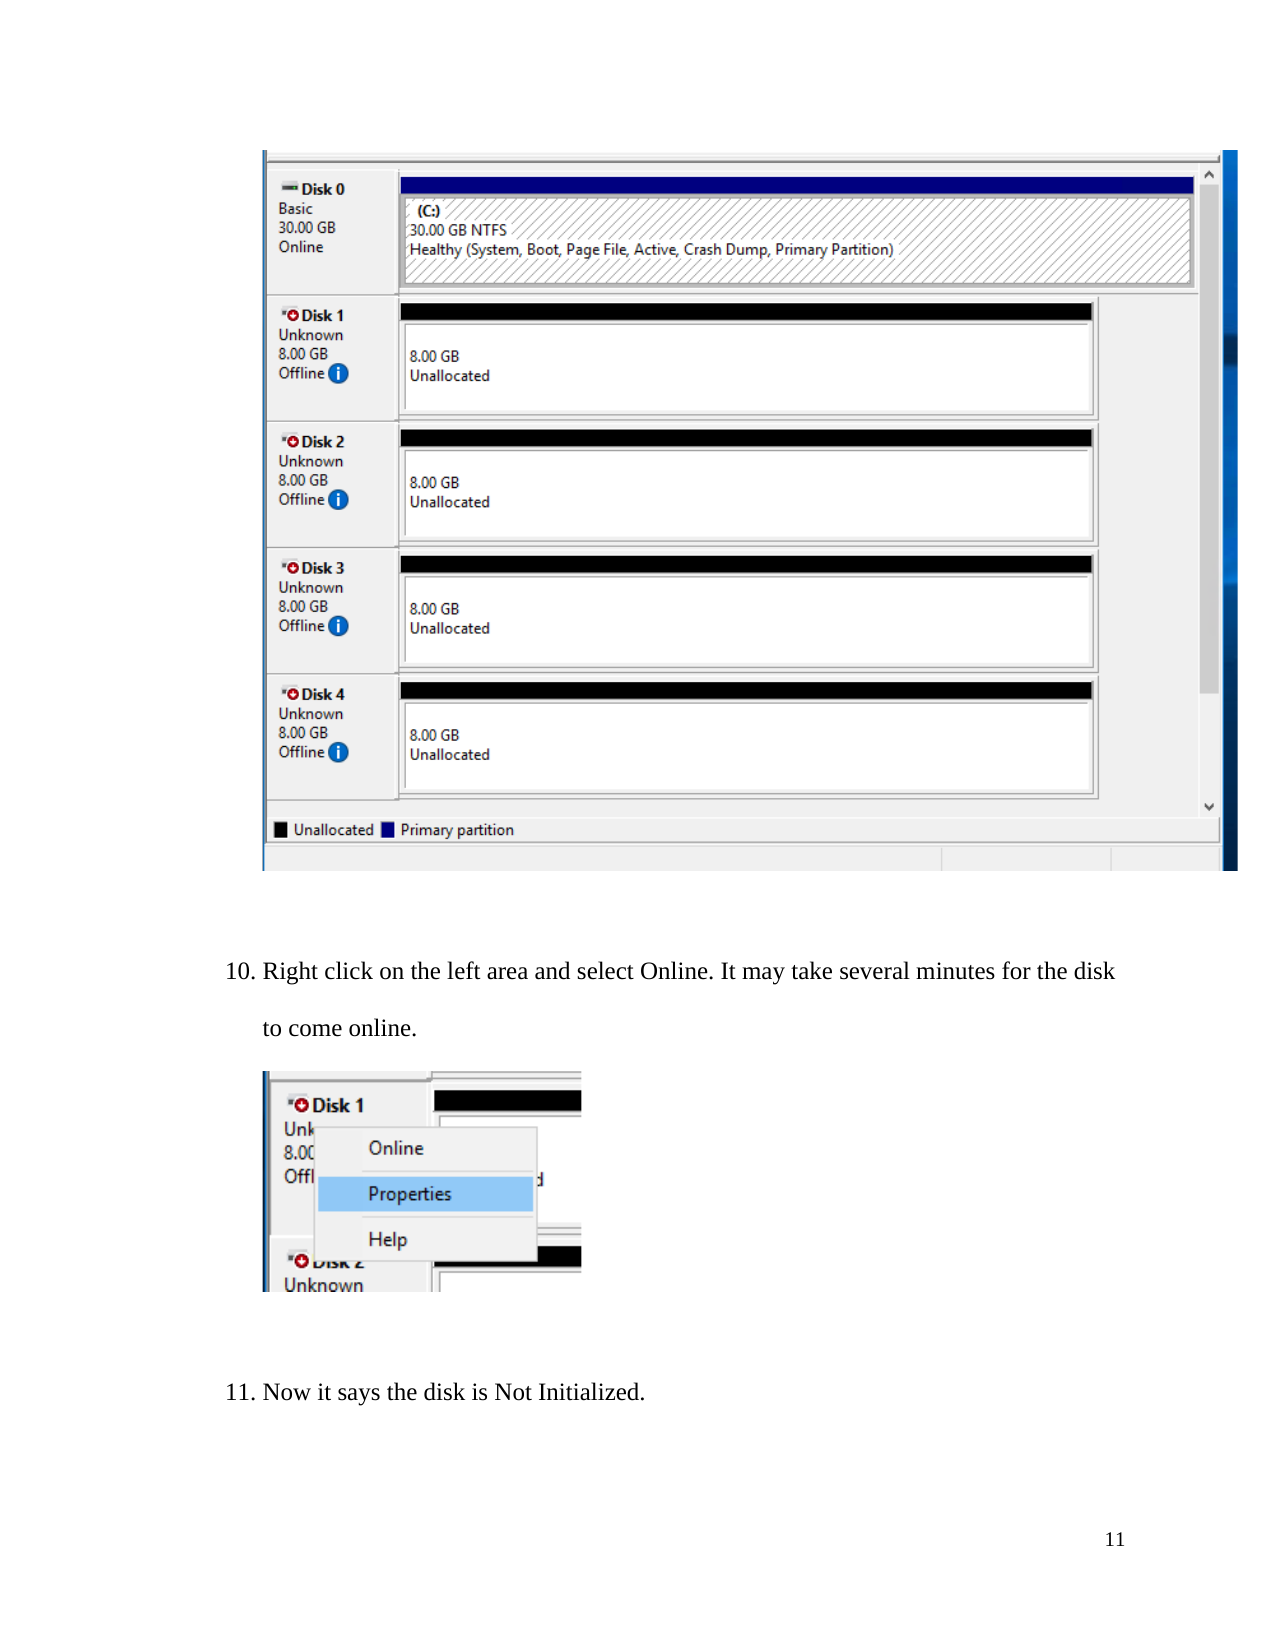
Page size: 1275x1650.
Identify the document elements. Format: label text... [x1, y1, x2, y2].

list Now it says the disk is Not Initialized. [225, 1377, 1125, 1406]
picture [262, 150, 1238, 871]
picture [262, 1071, 582, 1292]
list Right click on the left area and select Online. It may take several minutes for the disk to come online. [225, 956, 1125, 1042]
